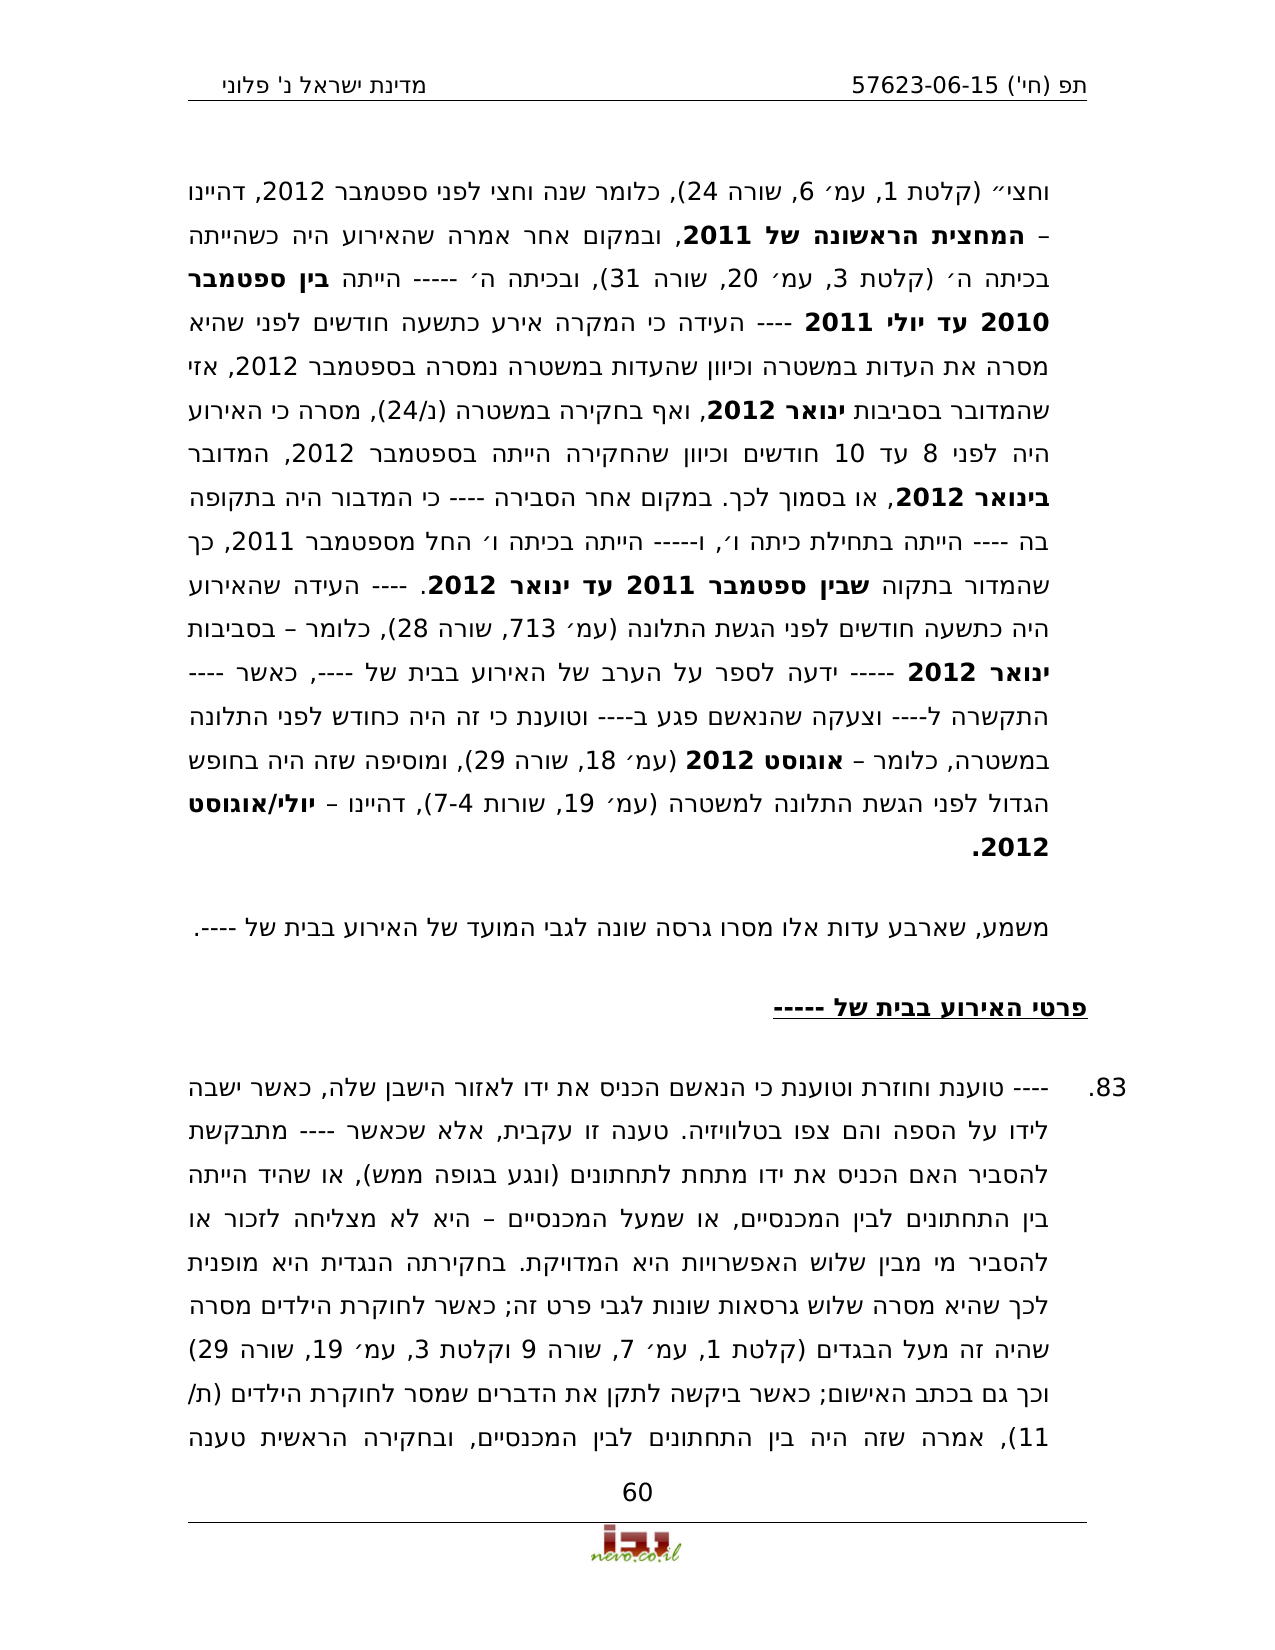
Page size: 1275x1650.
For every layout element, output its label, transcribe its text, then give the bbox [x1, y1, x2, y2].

picture [591, 1524, 683, 1563]
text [187, 177, 1050, 863]
text משמע, שארבע עדות אלו מסרו גרסה שונה לגבי המועד של האירוע בבית של ----. [187, 913, 1050, 942]
text פרטי האירוע בבית של ----- [187, 993, 1087, 1022]
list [187, 1073, 1087, 1452]
